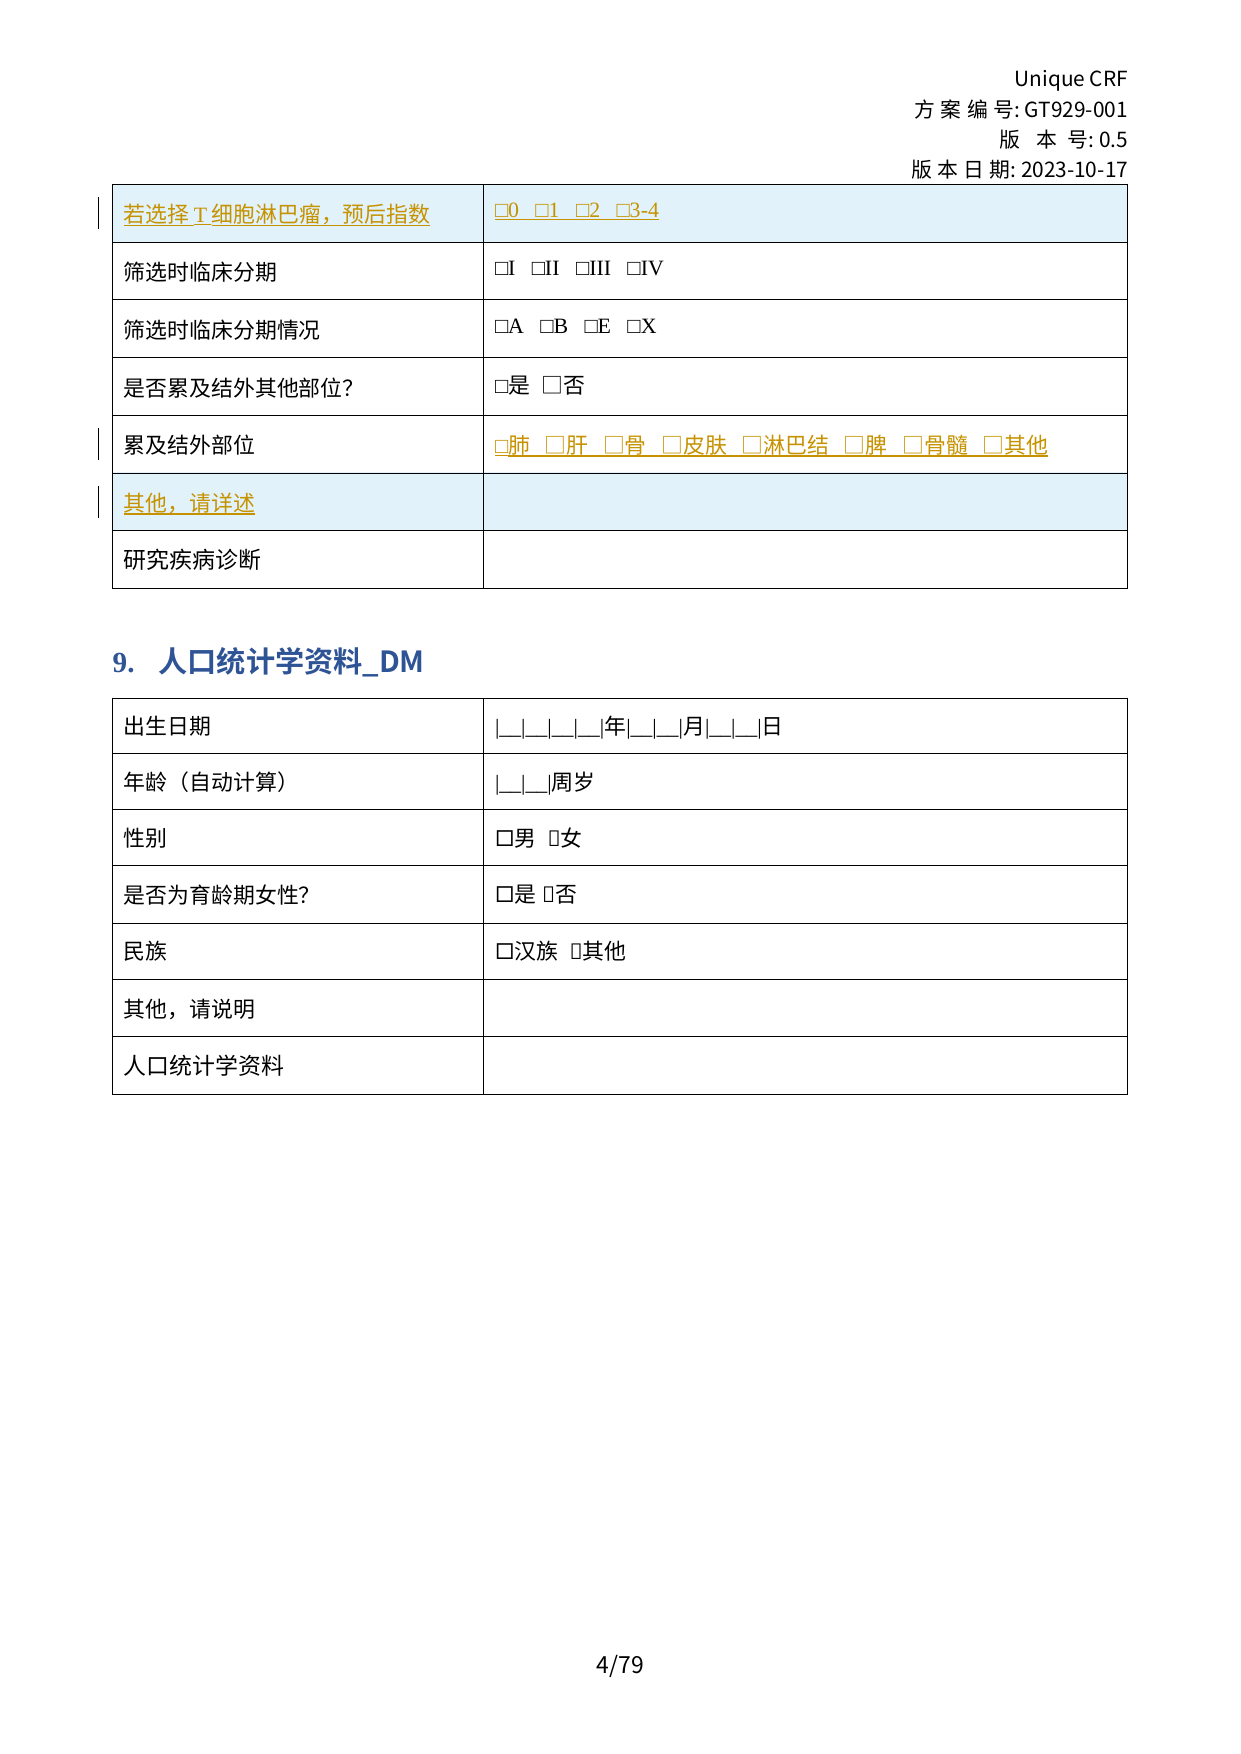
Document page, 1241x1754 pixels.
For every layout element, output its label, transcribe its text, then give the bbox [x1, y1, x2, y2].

table_cell 研究疾病诊断 [113, 531, 483, 587]
table_header 出生日期 [113, 699, 483, 753]
table_cell 其他，请说明 [113, 980, 483, 1036]
table_cell 人口统计学资料 [113, 1037, 483, 1093]
table_cell 汉族 其他 [484, 924, 1127, 978]
table_cell [484, 980, 1127, 1036]
table_cell 筛选时临床分期 [113, 243, 483, 299]
table_header |__|__|__|__|年|__|__|月|__|__|日 [484, 699, 1127, 753]
table_cell 累及结外部位 [113, 416, 483, 472]
table_cell □A □B □E □X [484, 300, 1127, 357]
table_cell [484, 1037, 1127, 1093]
table_cell 性别 [113, 810, 483, 865]
table_cell □I □II □III □IV [484, 243, 1127, 299]
table_cell 民族 [113, 924, 483, 978]
table_cell 是否累及结外其他部位？ [113, 358, 483, 415]
table_cell 男 女 [484, 810, 1127, 865]
table_cell |__|__|周岁 [484, 754, 1127, 809]
table_cell 是 否 [484, 866, 1127, 923]
table_cell 年龄（自动计算） [113, 754, 483, 809]
subtitle 人口统计学资料_DM [112, 638, 1128, 681]
table_cell 筛选时临床分期情况 [113, 300, 483, 357]
table_cell [484, 416, 1127, 472]
table_cell □是 □否 [484, 358, 1127, 415]
table_cell 是否为育龄期女性？ [113, 866, 483, 923]
table_cell [484, 531, 1127, 587]
